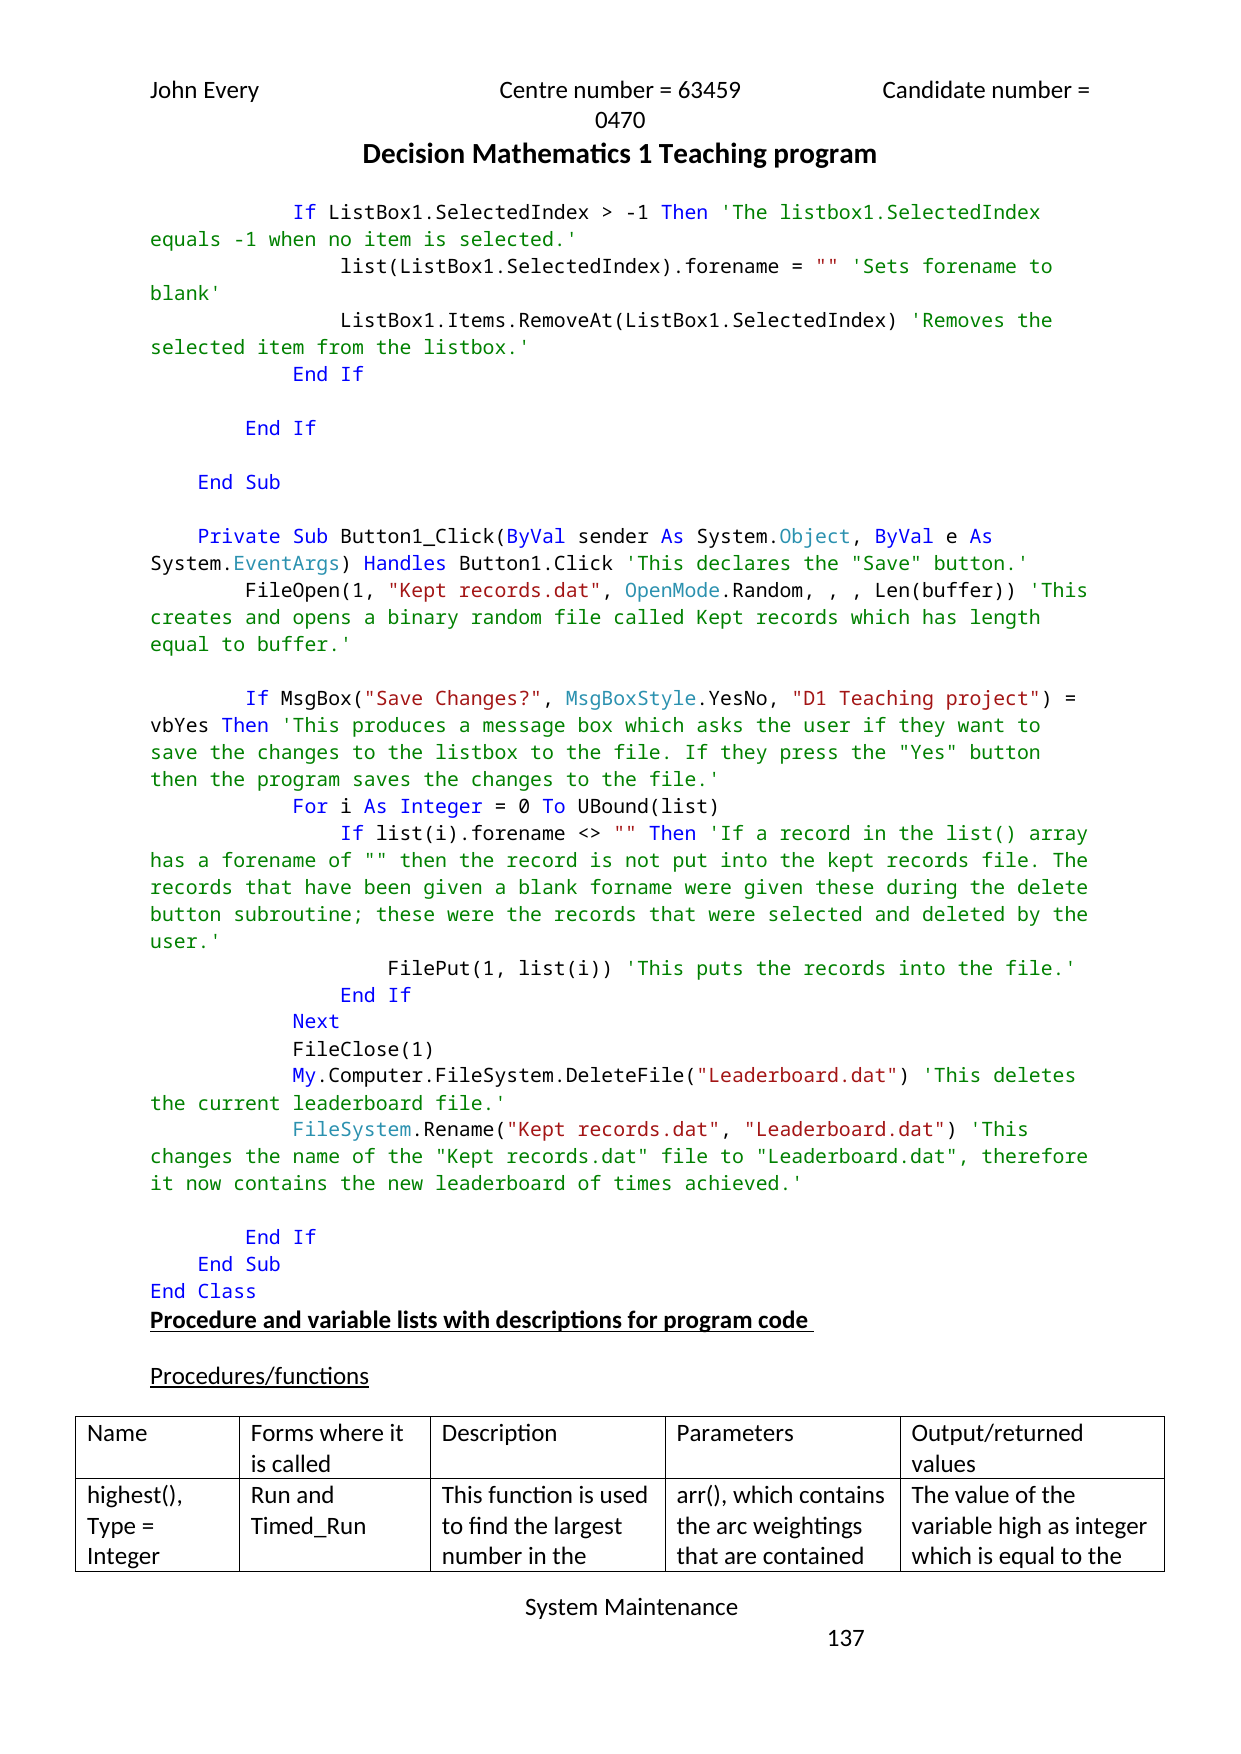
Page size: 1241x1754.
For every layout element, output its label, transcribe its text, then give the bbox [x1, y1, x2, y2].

text For i As Integer = 0 To UBound(list) [150, 792, 1090, 819]
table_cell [76, 1479, 239, 1571]
text End If [150, 1224, 1090, 1251]
table_cell Run and Timed_Run [240, 1479, 430, 1571]
text End Sub [150, 468, 1090, 495]
table_header Parameters [666, 1417, 900, 1478]
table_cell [666, 1479, 900, 1571]
text FilePut(1, list(i)) 'This puts the records into the file.' [150, 954, 1090, 981]
text Procedures/functions [150, 1360, 1090, 1391]
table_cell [901, 1479, 1164, 1571]
table_header Output/returned values [901, 1417, 1164, 1478]
table_header Description [431, 1417, 665, 1478]
table_header Name [76, 1417, 239, 1478]
table_header Forms where it is called [240, 1417, 430, 1478]
text If ListBox1.SelectedIndex > -1 Then 'The listbox1.SelectedIndex equals -1 when no item is selected.' [150, 198, 1090, 252]
text FileOpen(1, "Kept records.dat", OpenMode.Random, , , Len(buffer)) 'This creates and opens a binary random file called Kept records which has length equal to buffer.' [150, 576, 1090, 657]
text Private Sub Button1_Click(ByVal sender As System.Object, ByVal e As System.EventArgs) Handles Button1.Click 'This declares the "Save" button.' [150, 522, 1090, 576]
text If list(i).forename <> "" Then 'If a record in the list() array has a forename of "" then the record is not put into the kept records file. The records that have been given a blank forname were given these during the delete button subroutine; these were the records that were selected and deleted by the user.' [150, 819, 1090, 954]
text Next [150, 1008, 1090, 1035]
text If MsgBox("Save Changes?", MsgBoxStyle.YesNo, "D1 Teaching project") = vbYes Then 'This produces a message box which asks the user if they want to save the changes to the listbox to the file. If they press the "Yes" button then the program saves the changes to the file.' [150, 684, 1090, 792]
text End If [150, 981, 1090, 1008]
text list(ListBox1.SelectedIndex).forename = "" 'Sets forename to blank' [150, 252, 1090, 306]
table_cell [431, 1479, 665, 1571]
text FileSystem.Rename("Kept records.dat", "Leaderboard.dat") 'This changes the name of the "Kept records.dat" file to "Leaderboard.dat", therefore it now contains the new leaderboard of times achieved.' [150, 1116, 1090, 1197]
text ListBox1.Items.RemoveAt(ListBox1.SelectedIndex) 'Removes the selected item from the listbox.' [150, 306, 1090, 360]
text End Class [150, 1278, 1090, 1304]
text FileClose(1) [150, 1035, 1090, 1062]
text End Sub [150, 1251, 1090, 1278]
text Procedure and variable lists with descriptions for program code [150, 1304, 1090, 1335]
text My.Computer.FileSystem.DeleteFile("Leaderboard.dat") 'This deletes the current leaderboard file.' [150, 1062, 1090, 1116]
text End If [150, 360, 1090, 387]
text End If [150, 414, 1090, 441]
